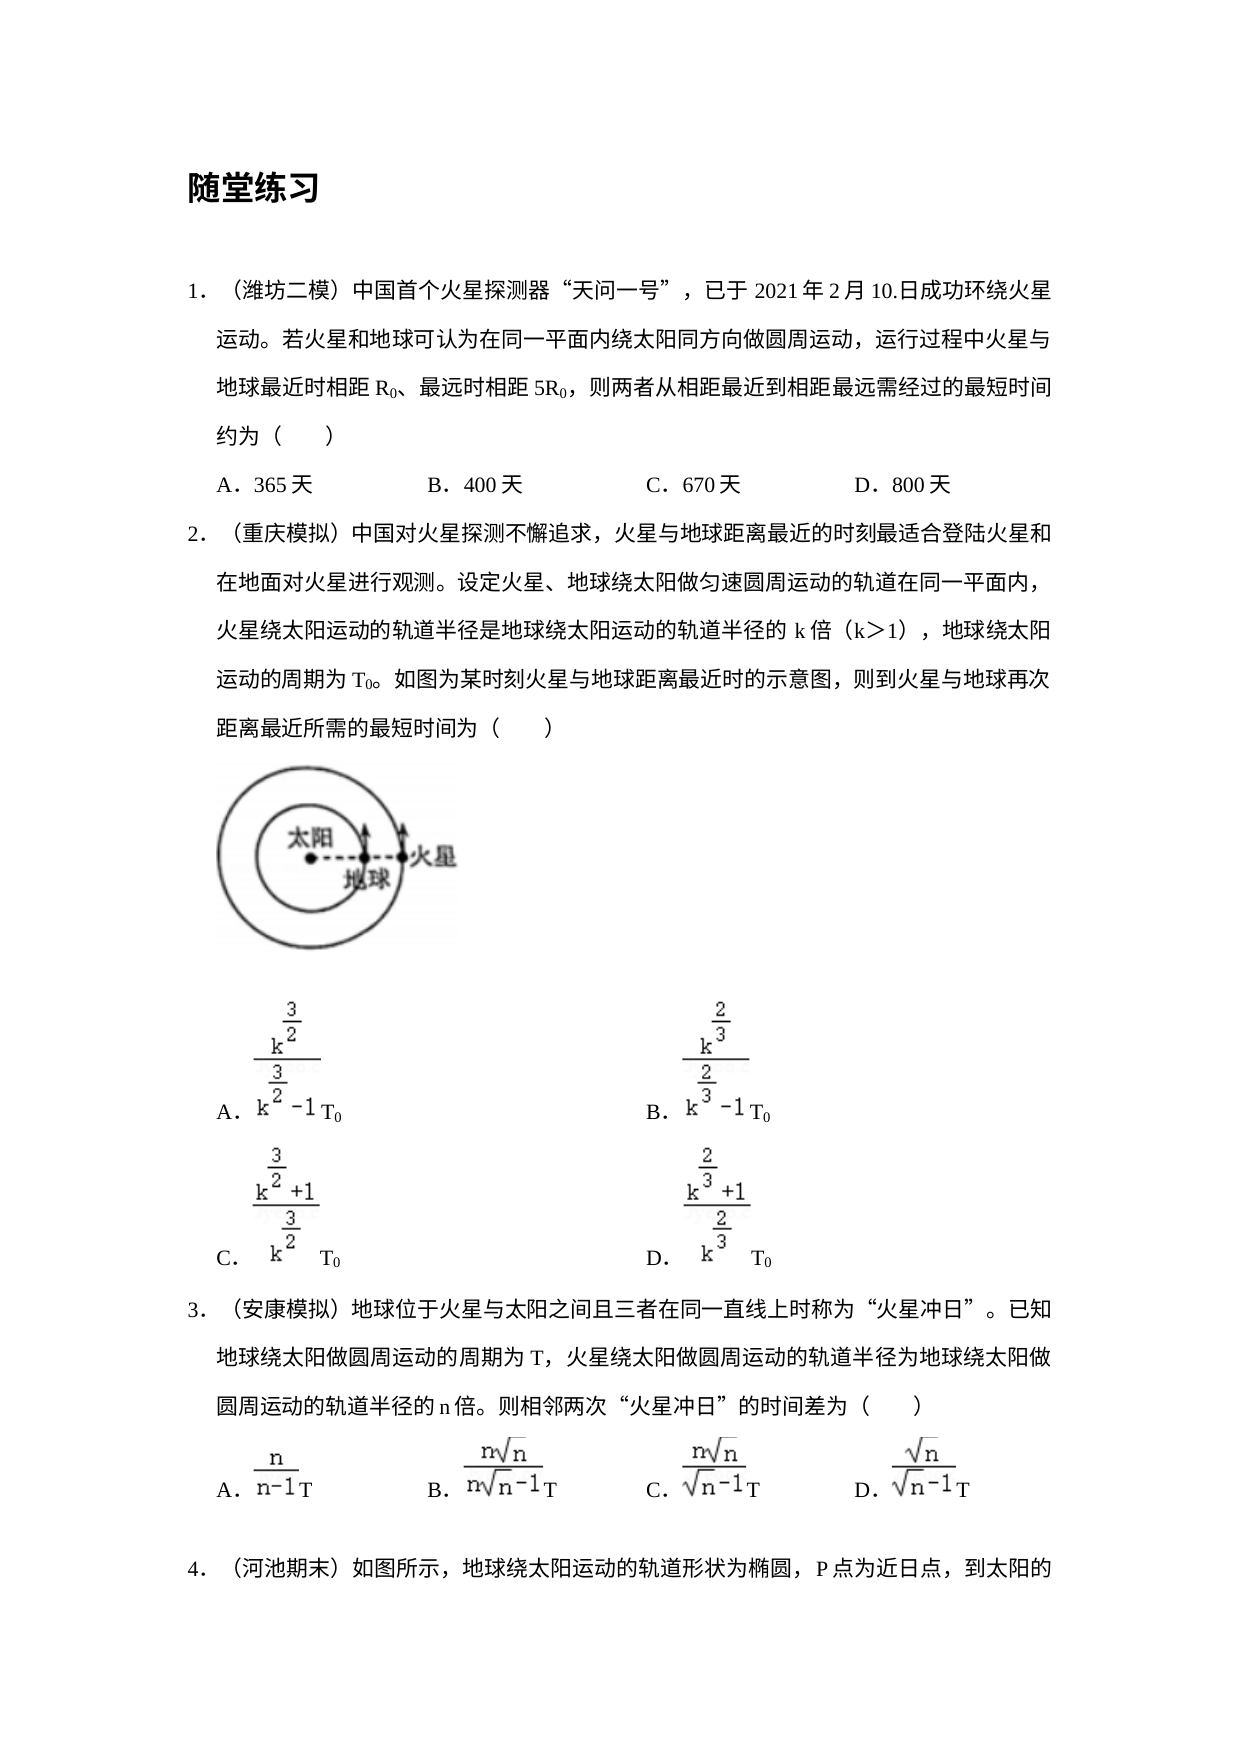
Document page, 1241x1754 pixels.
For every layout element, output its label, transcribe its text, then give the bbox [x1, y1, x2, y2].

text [187, 1550, 1053, 1583]
picture [463, 1437, 544, 1498]
picture [682, 999, 750, 1120]
text 1．（潍坊二模）中国首个火星探测器“天问一号”，已于2021年2月10.日成功环绕火星运动。若火星和地球可认为在同一平面内绕太阳同方向做圆周运动，运行过程中火星与地球最近时相距R0、最远时相距5R0，则两者从相距最近到相距最远需经过的最短时间约为（ ） [187, 272, 1053, 451]
text A．T0 B．T0 [187, 999, 1053, 1129]
text 3．（安康模拟）地球位于火星与太阳之间且三者在同一直线上时称为“火星冲日”。已知地球绕太阳做圆周运动的周期为T，火星绕太阳做圆周运动的轨道半径为地球绕太阳做圆周运动的轨道半径的n倍。则相邻两次“火星冲日”的时间差为（ ） [187, 1291, 1053, 1421]
picture [683, 1145, 751, 1266]
subtitle 随堂练习 [187, 162, 1053, 210]
picture [253, 1443, 299, 1498]
text C．T0 D．T0 [187, 1145, 1053, 1275]
picture [216, 758, 463, 956]
text 2．（重庆模拟）中国对火星探测不懈追求，火星与地球距离最近的时刻最适合登陆火星和在地面对火星进行观测。设定火星、地球绕太阳做匀速圆周运动的轨道在同一平面内，火星绕太阳运动的轨道半径是地球绕太阳运动的轨道半径的k倍（k＞1），地球绕太阳运动的周期为T0。如图为某时刻火星与地球距离最近时的示意图，则到火星与地球再次距离最近所需的最短时间为（ ） [187, 515, 1053, 743]
picture [891, 1437, 956, 1498]
text A．T B．T C．T D．T [187, 1437, 1053, 1534]
picture [252, 1145, 320, 1266]
picture [253, 999, 321, 1120]
text A．365天 B．400天 C．670天 D．800天 [187, 467, 1053, 499]
picture [682, 1437, 747, 1498]
